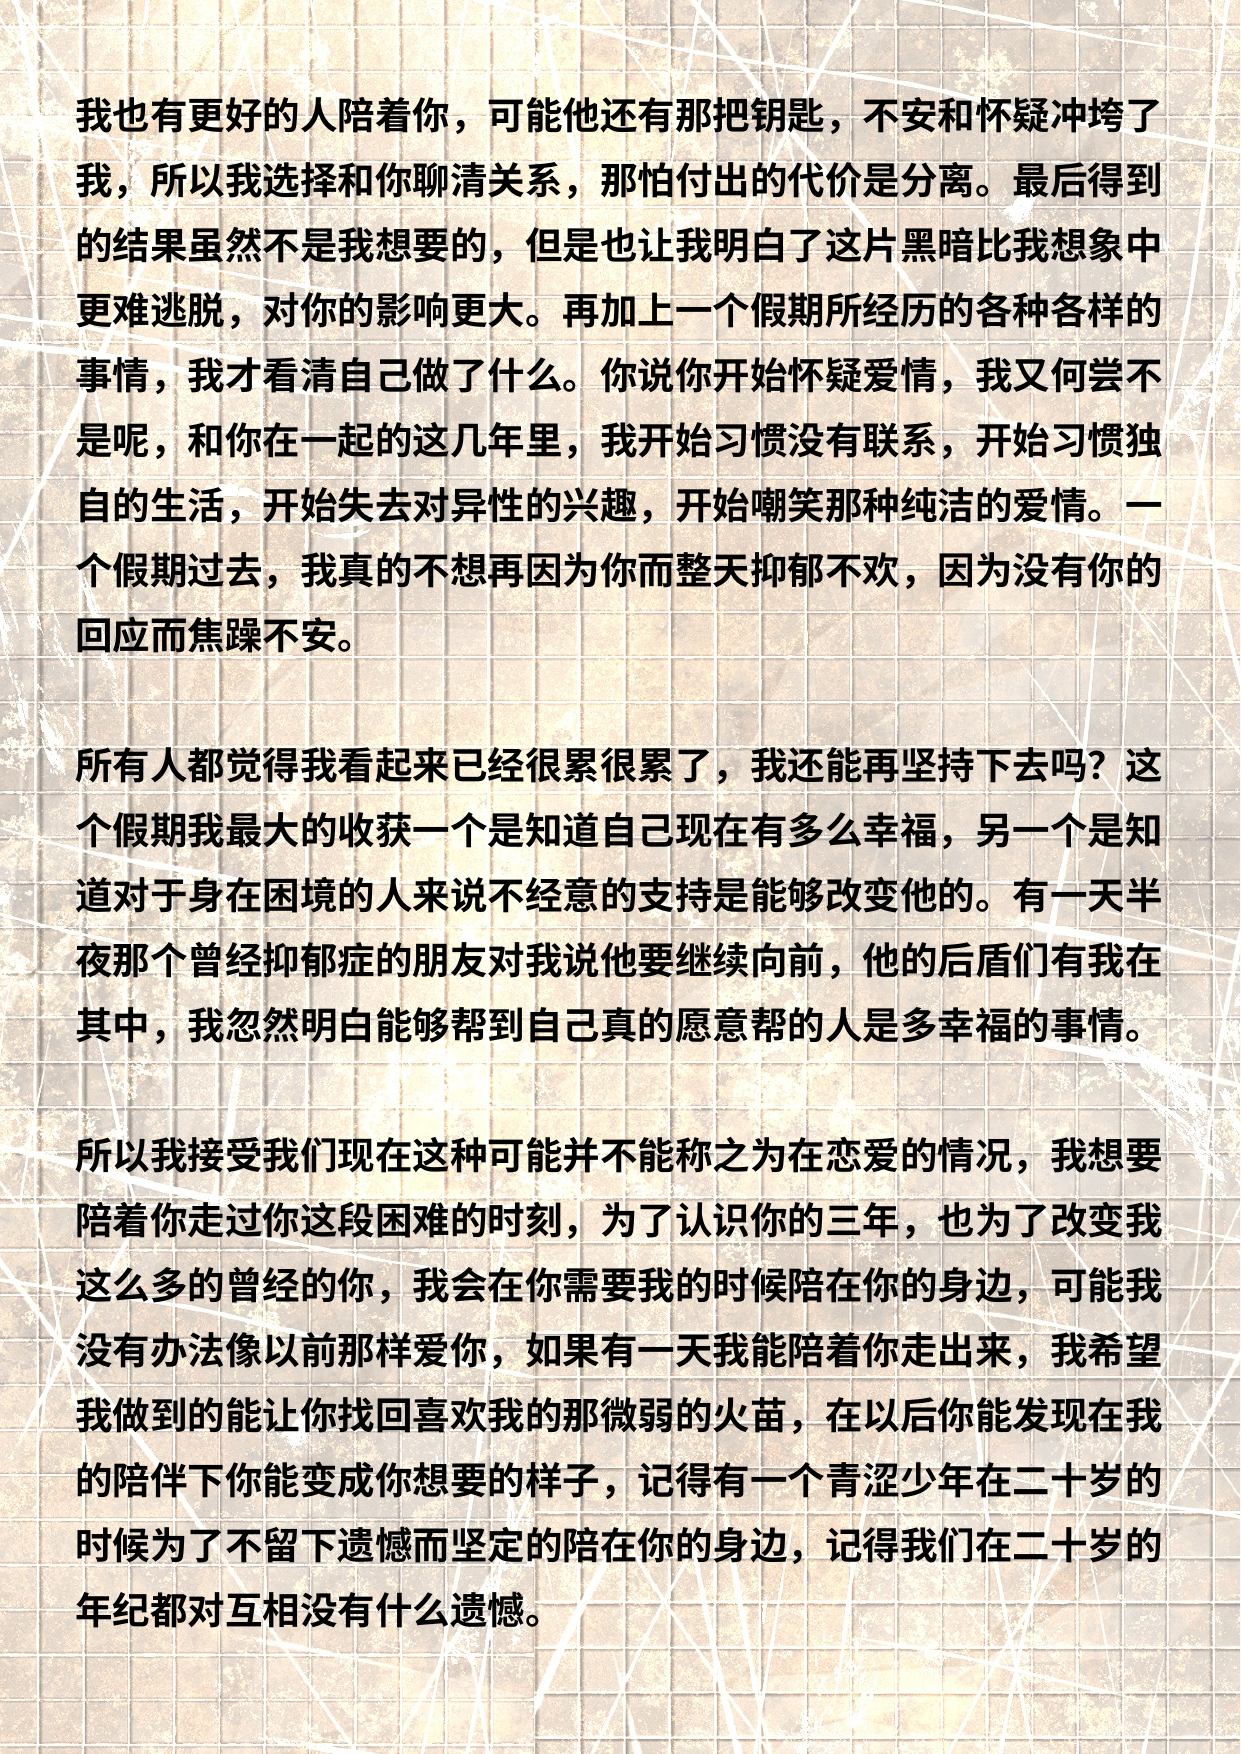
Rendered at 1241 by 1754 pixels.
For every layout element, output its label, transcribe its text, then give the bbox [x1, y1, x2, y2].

text 所有人都觉得我看起来已经很累很累了，我还能再坚持下去吗？这个假期我最大的收获一个是知道自己现在有多么幸福，另一个是知道对于身在困境的人来说不经意的支持是能够改变他的。有一天半夜那个曾经抑郁症的朋友对我说他要继续向前，他的后盾们有我在其中，我忽然明白能够帮到自己真的愿意帮的人是多幸福的事情。 [75, 731, 1165, 1056]
picture [0, 0, 1241, 1754]
text 所以我接受我们现在这种可能并不能称之为在恋爱的情况，我想要陪着你走过你这段困难的时刻，为了认识你的三年，也为了改变我这么多的曾经的你，我会在你需要我的时候陪在你的身边，可能我没有办法像以前那样爱你，如果有一天我能陪着你走出来，我希望我做到的能让你找回喜欢我的那微弱的火苗，在以后你能发现在我的陪伴下你能变成你想要的样子，记得有一个青涩少年在二十岁的时候为了不留下遗憾而坚定的陪在你的身边，记得我们在二十岁的年纪都对互相没有什么遗憾。 [75, 1121, 1165, 1641]
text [75, 81, 1165, 666]
